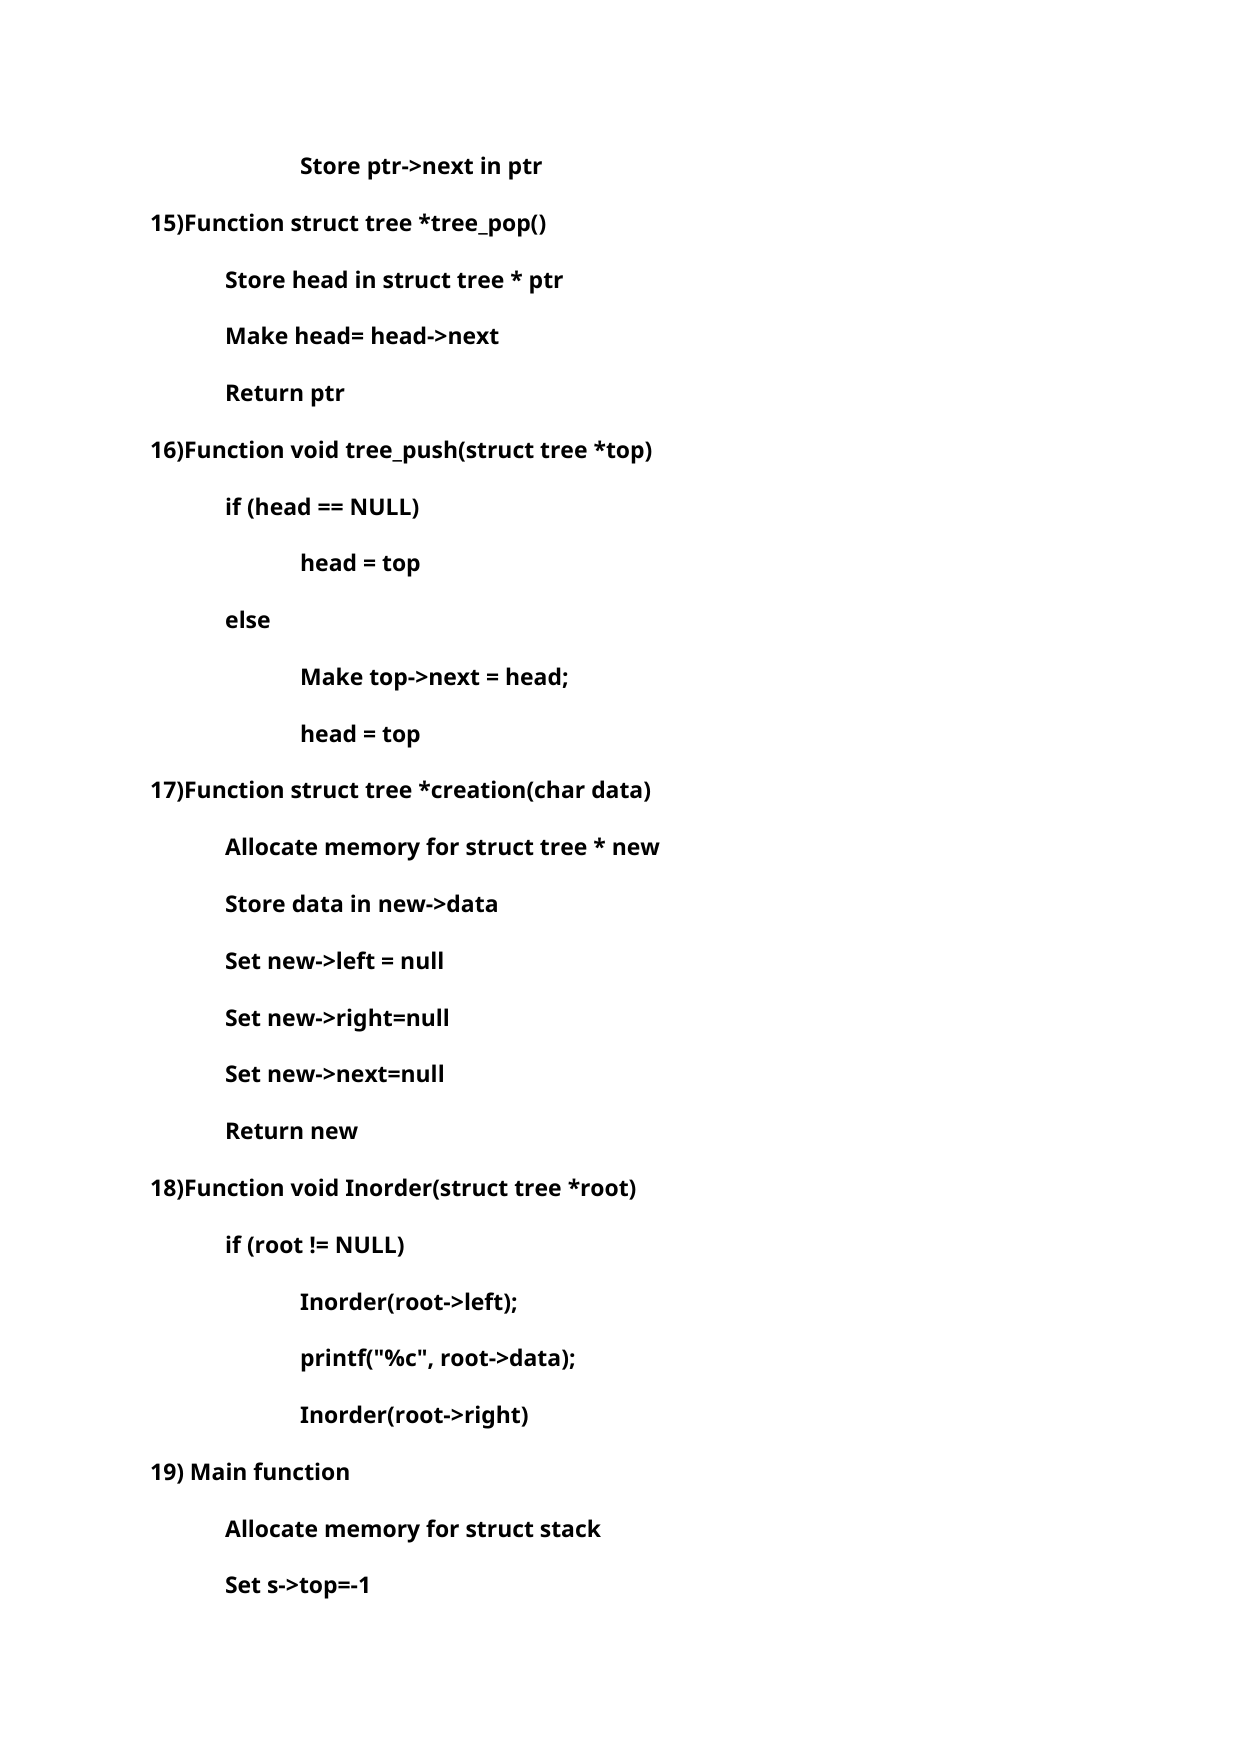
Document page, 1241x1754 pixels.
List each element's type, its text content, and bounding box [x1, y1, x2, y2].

text Store ptr->next in ptr [150, 150, 1090, 181]
text Return new [150, 1115, 1090, 1146]
text Allocate memory for struct stack [150, 1512, 1090, 1544]
text Return ptr [150, 377, 1090, 408]
text 17)Function struct tree *creation(char data) [150, 774, 1090, 806]
text Inorder(root->left); [150, 1285, 1090, 1317]
text Set s->top=-1 [150, 1569, 1090, 1601]
text Allocate memory for struct tree * new [150, 831, 1090, 862]
text if (head == NULL) [150, 491, 1090, 522]
text head = top [150, 718, 1090, 749]
text Make top->next = head; [150, 661, 1090, 692]
text Store head in struct tree * ptr [150, 263, 1090, 295]
text else [150, 604, 1090, 635]
text Set new->right=null [150, 1002, 1090, 1033]
text 15)Function struct tree *tree_pop() [150, 207, 1090, 238]
text Set new->next=null [150, 1058, 1090, 1089]
text printf("%c", root->data); [150, 1342, 1090, 1373]
text 18)Function void Inorder(struct tree *root) [150, 1172, 1090, 1203]
text head = top [150, 547, 1090, 579]
text Make head= head->next [150, 320, 1090, 352]
text 16)Function void tree_push(struct tree *top) [150, 434, 1090, 465]
text 19) Main function [150, 1456, 1090, 1487]
text Set new->left = null [150, 945, 1090, 976]
text if (root != NULL) [150, 1229, 1090, 1260]
text Store data in new->data [150, 888, 1090, 919]
text Inorder(root->right) [150, 1399, 1090, 1430]
